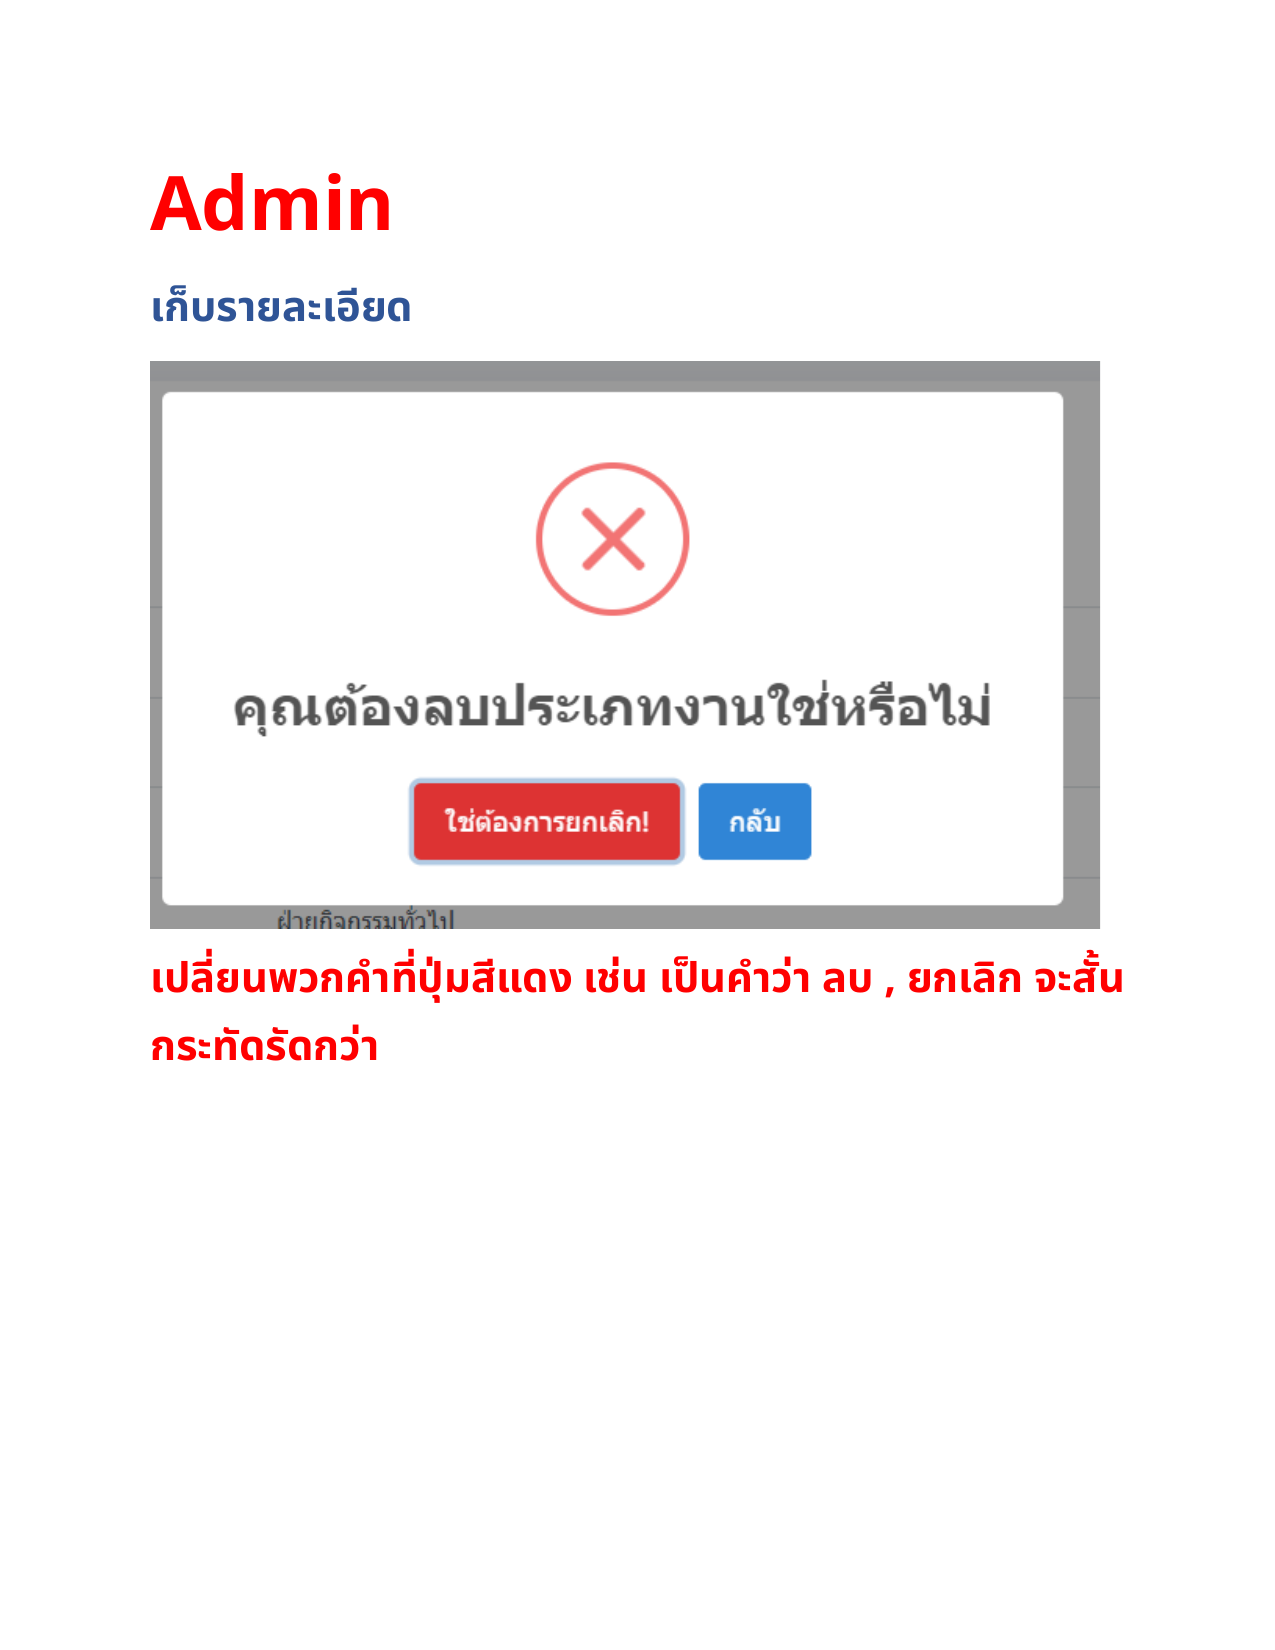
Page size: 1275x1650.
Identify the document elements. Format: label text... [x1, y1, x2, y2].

text เปลี่ยนพวกคำที่ปุ่มสีแดง เช่น เป็นคำว่า ลบ , ยกเลิก จะสั้นกระทัดรัดกว่า [150, 948, 1125, 1079]
text Admin [150, 150, 1125, 252]
text เก็บรายละเอียด [150, 277, 1125, 340]
picture [150, 361, 1100, 929]
